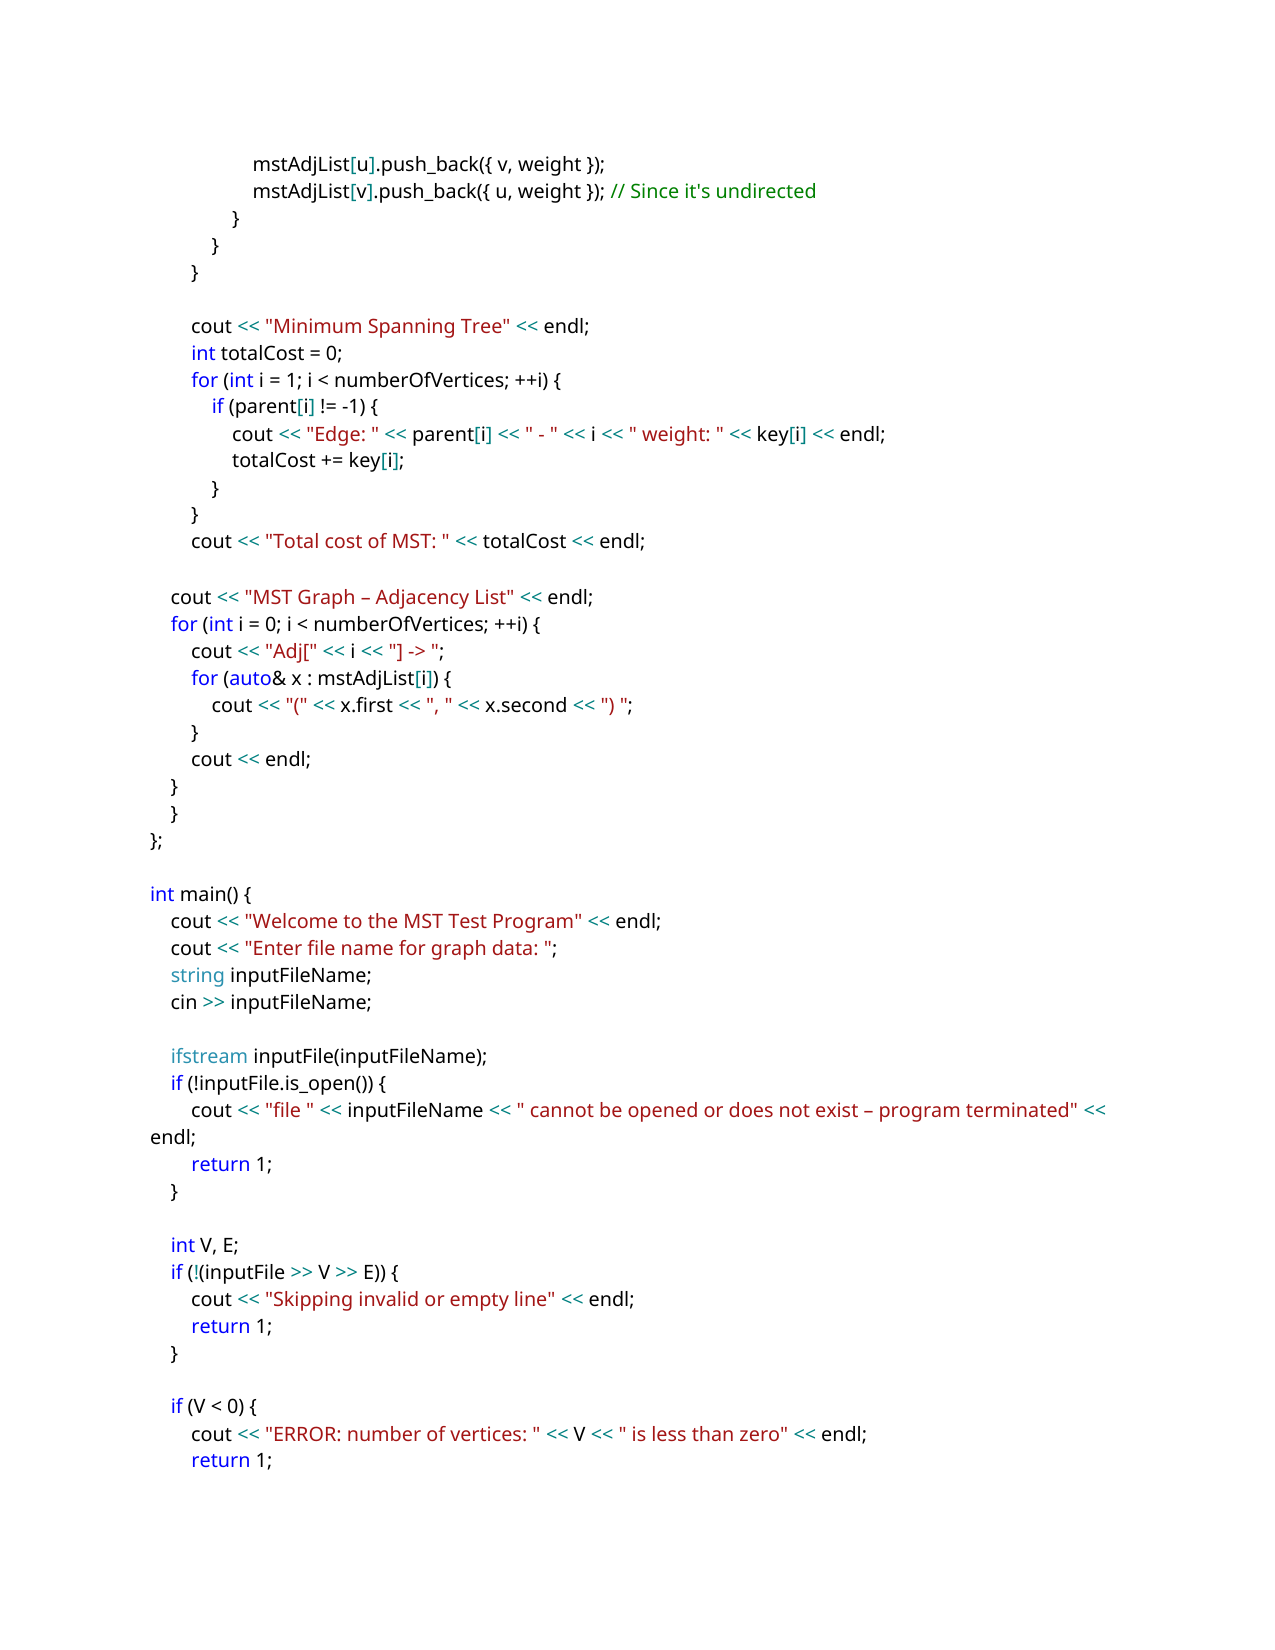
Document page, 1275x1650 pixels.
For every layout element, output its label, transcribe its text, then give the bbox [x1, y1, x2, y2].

text } [150, 231, 1125, 258]
text cout << "MST Graph – Adjacency List" << endl; [150, 583, 1125, 610]
text cout << endl; [150, 745, 1125, 772]
text } [150, 1339, 1125, 1366]
text for (int i = 0; i < numberOfVertices; ++i) { [150, 610, 1125, 637]
text cout << "Minimum Spanning Tree" << endl; [150, 312, 1125, 339]
text mstAdjList[v].push_back({ u, weight }); // Since it's undirected [150, 177, 1125, 204]
text } [150, 718, 1125, 745]
text } [150, 772, 1125, 799]
text ifstream inputFile(inputFileName); [150, 1042, 1125, 1069]
text for (auto& x : mstAdjList[i]) { [150, 664, 1125, 691]
text int main() { [150, 880, 1125, 907]
text return 1; [150, 1447, 1125, 1474]
text cout << "Enter file name for graph data: "; [150, 934, 1125, 961]
text cout << "Edge: " << parent[i] << " - " << i << " weight: " << key[i] << endl; [150, 420, 1125, 447]
text } [150, 474, 1125, 501]
text } [150, 258, 1125, 285]
text int V, E; [150, 1231, 1125, 1258]
text } [150, 204, 1125, 231]
text cout << "Welcome to the MST Test Program" << endl; [150, 907, 1125, 934]
text } [150, 1177, 1125, 1204]
text if (V < 0) { [150, 1393, 1125, 1420]
text totalCost += key[i]; [150, 447, 1125, 474]
text for (int i = 1; i < numberOfVertices; ++i) { [150, 366, 1125, 393]
text mstAdjList[u].push_back({ v, weight }); [150, 150, 1125, 177]
text } [150, 501, 1125, 528]
text if (!inputFile.is_open()) { [150, 1069, 1125, 1096]
text if (!(inputFile >> V >> E)) { [150, 1258, 1125, 1285]
text int totalCost = 0; [150, 339, 1125, 366]
text string inputFileName; [150, 961, 1125, 988]
text }; [150, 826, 1125, 853]
text cout << "ERROR: number of vertices: " << V << " is less than zero" << endl; [150, 1420, 1125, 1447]
text cout << "Total cost of MST: " << totalCost << endl; [150, 528, 1125, 555]
text cout << "file " << inputFileName << " cannot be opened or does not exist – program terminated" << endl; [150, 1096, 1125, 1150]
text return 1; [150, 1312, 1125, 1339]
text return 1; [150, 1150, 1125, 1177]
text cout << "Skipping invalid or empty line" << endl; [150, 1285, 1125, 1312]
text if (parent[i] != -1) { [150, 393, 1125, 420]
text cin >> inputFileName; [150, 988, 1125, 1015]
text cout << "Adj[" << i << "] -> "; [150, 637, 1125, 664]
text cout << "(" << x.first << ", " << x.second << ") "; [150, 691, 1125, 718]
text } [150, 799, 1125, 826]
